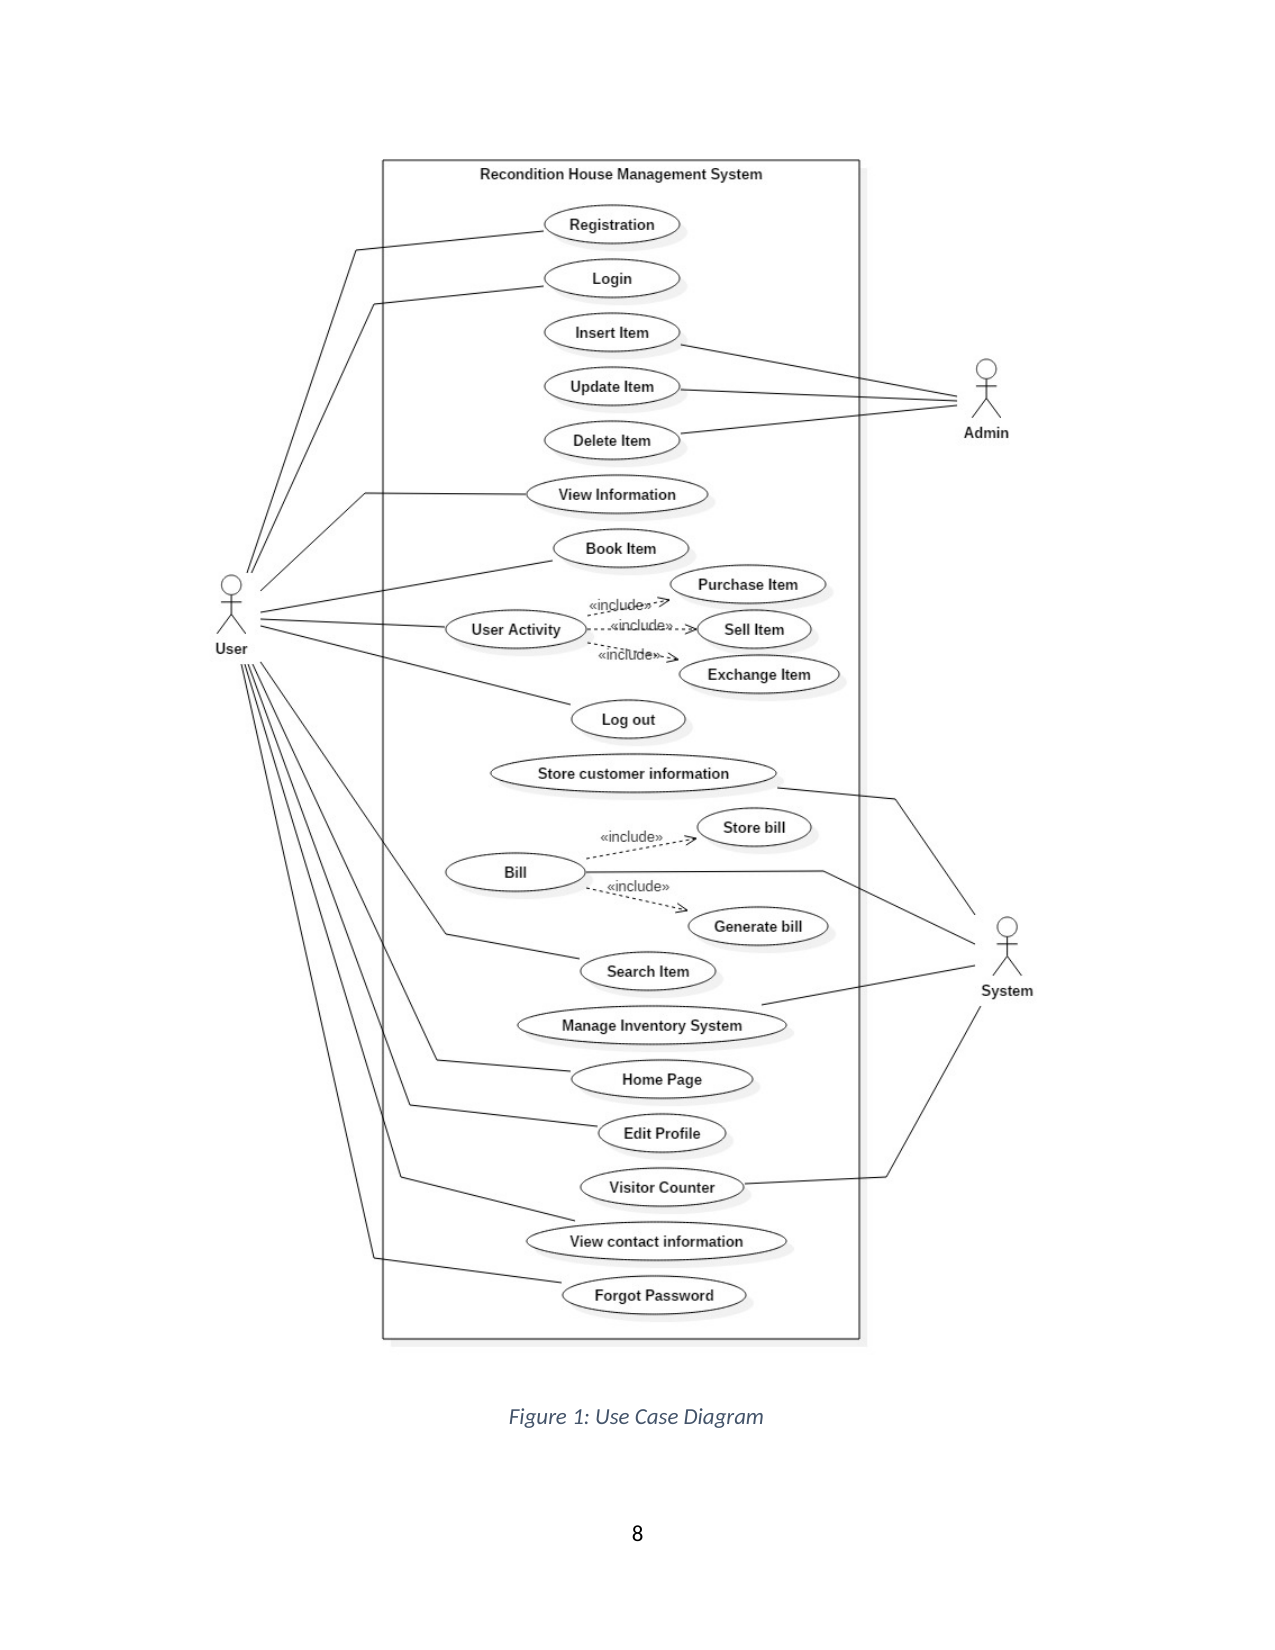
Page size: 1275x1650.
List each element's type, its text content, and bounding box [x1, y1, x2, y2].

picture [192, 150, 1083, 1384]
text Figure 1: Use Case Diagram [150, 1402, 1125, 1430]
